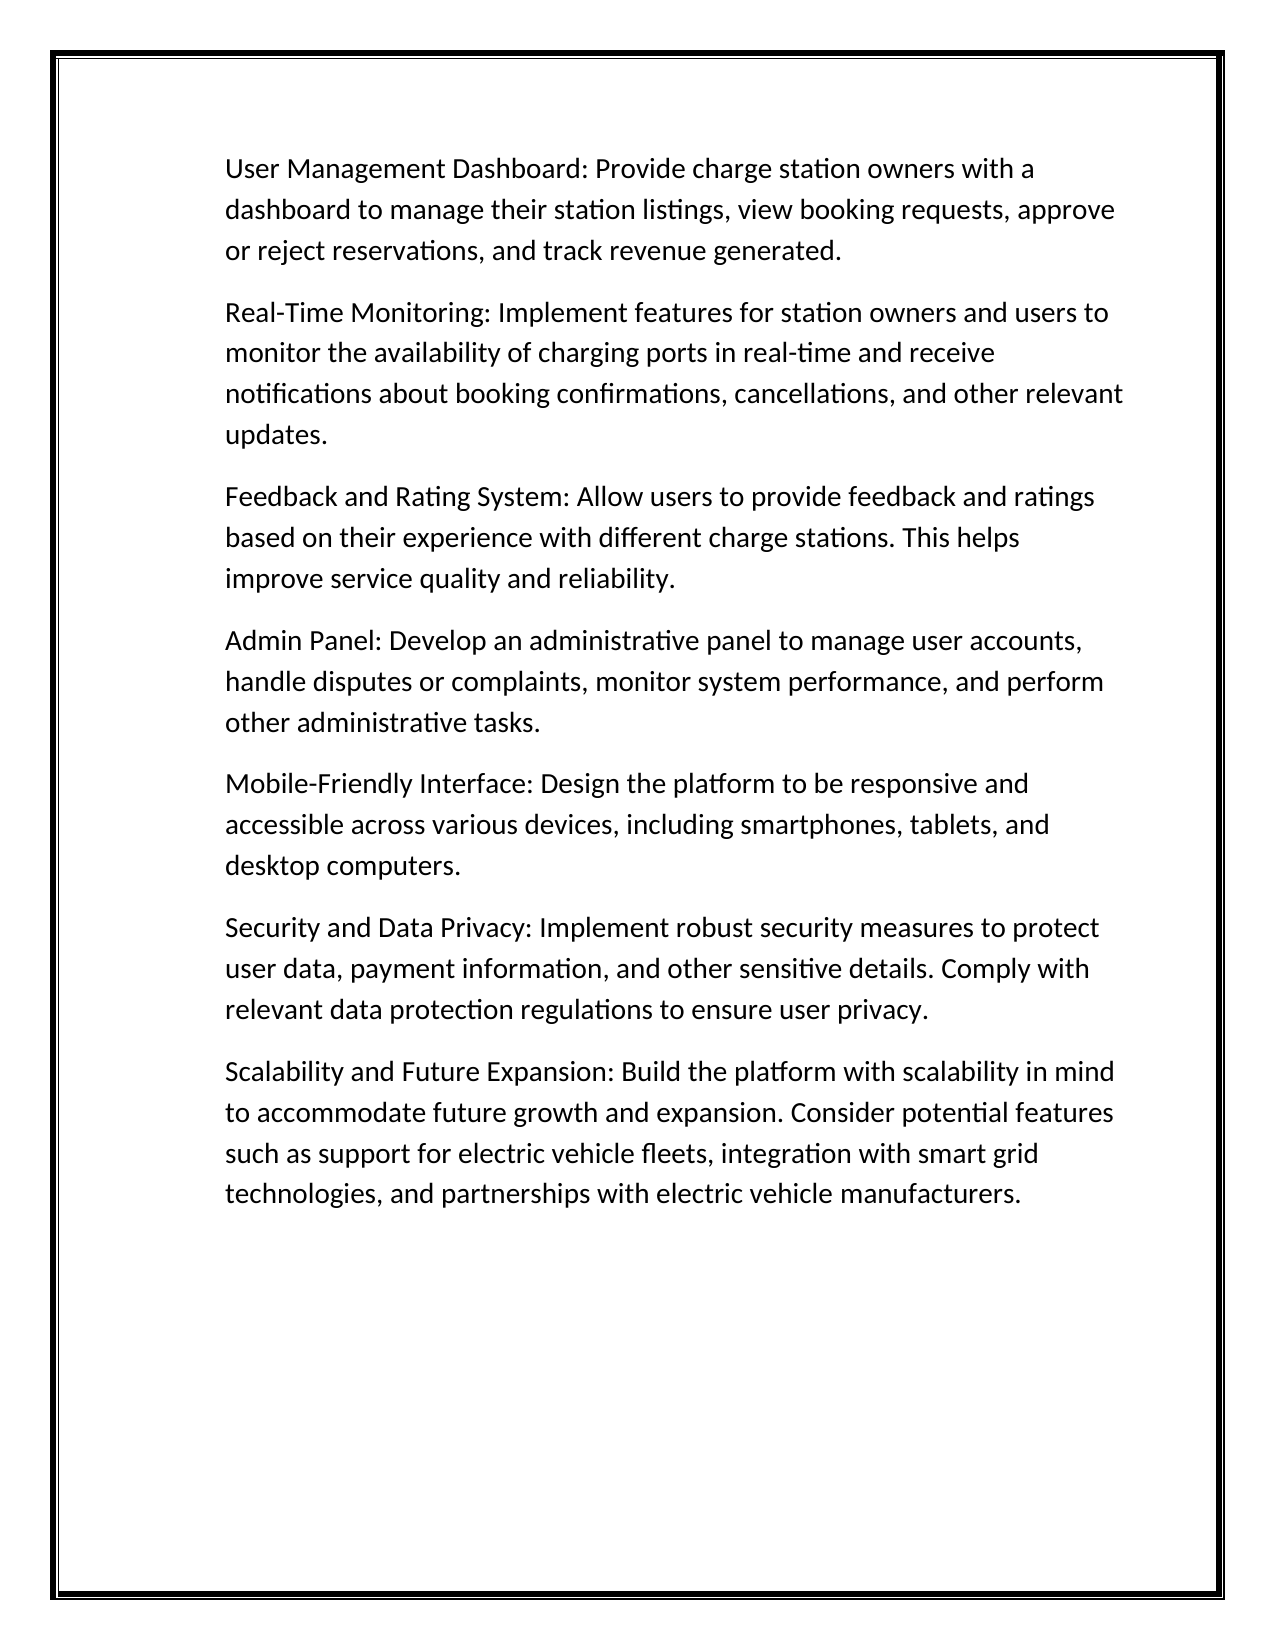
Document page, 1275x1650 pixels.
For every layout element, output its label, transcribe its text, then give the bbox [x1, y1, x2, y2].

text Scalability and Future Expansion: Build the platform with scalability in mind to accommodate future growth and expansion. Consider potential features such as support for electric vehicle fleets, integration with smart grid technologies, and partnerships with electric vehicle manufacturers. [225, 1053, 1125, 1211]
text User Management Dashboard: Provide charge station owners with a dashboard to manage their station listings, view booking requests, approve or reject reservations, and track revenue generated. [225, 150, 1125, 267]
text Mobile-Friendly Interface: Design the platform to be responsive and accessible across various devices, including smartphones, tablets, and desktop computers. [225, 766, 1125, 883]
text Security and Data Privacy: Implement robust security measures to protect user data, payment information, and other sensitive details. Comply with relevant data protection regulations to ensure user privacy. [225, 909, 1125, 1027]
text Admin Panel: Develop an administrative panel to manage user accounts, handle disputes or complaints, monitor system performance, and perform other administrative tasks. [225, 622, 1125, 739]
text Feedback and Rating System: Allow users to provide feedback and ratings based on their experience with different charge stations. This helps improve service quality and reliability. [225, 478, 1125, 596]
text Real-Time Monitoring: Implement features for station owners and users to monitor the availability of charging ports in real-time and receive notifications about booking confirmations, cancellations, and other relevant updates. [225, 294, 1125, 452]
